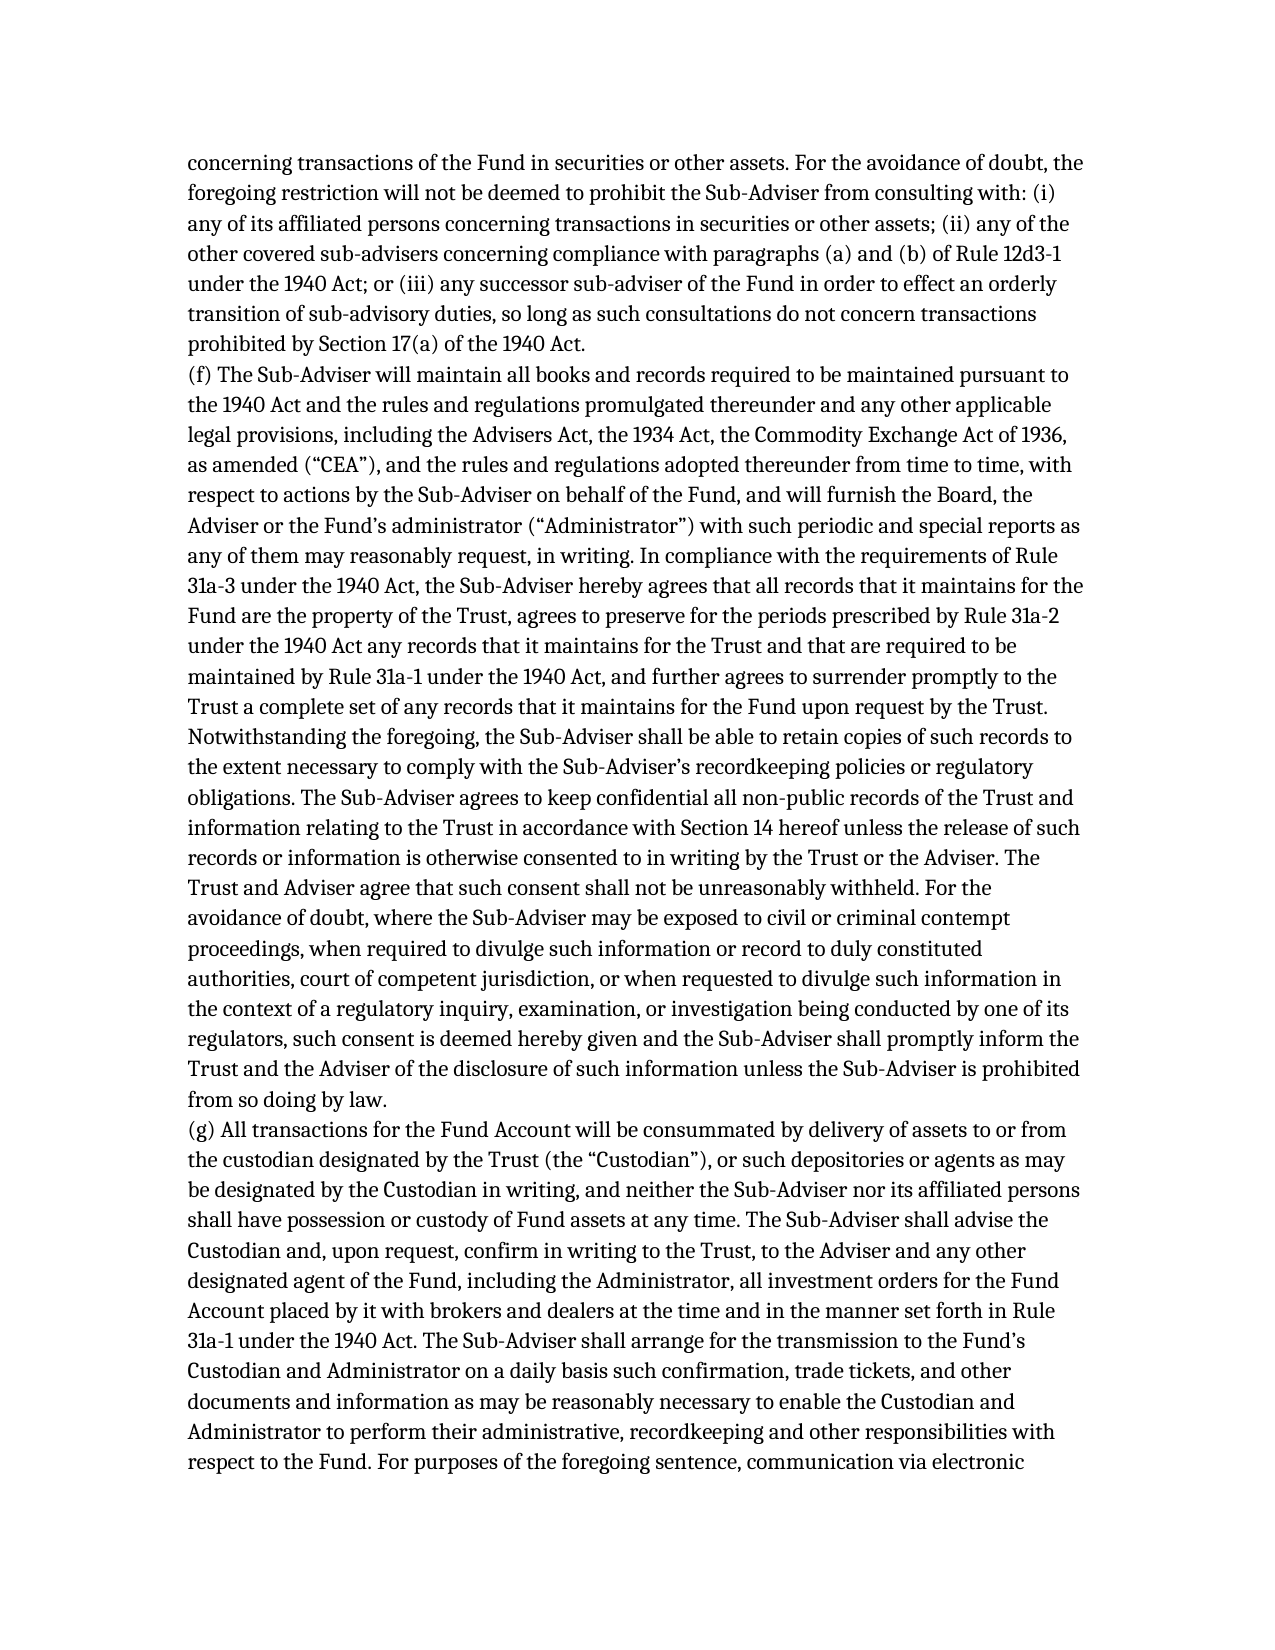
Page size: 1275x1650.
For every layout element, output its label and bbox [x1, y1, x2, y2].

text [187, 150, 1087, 1475]
